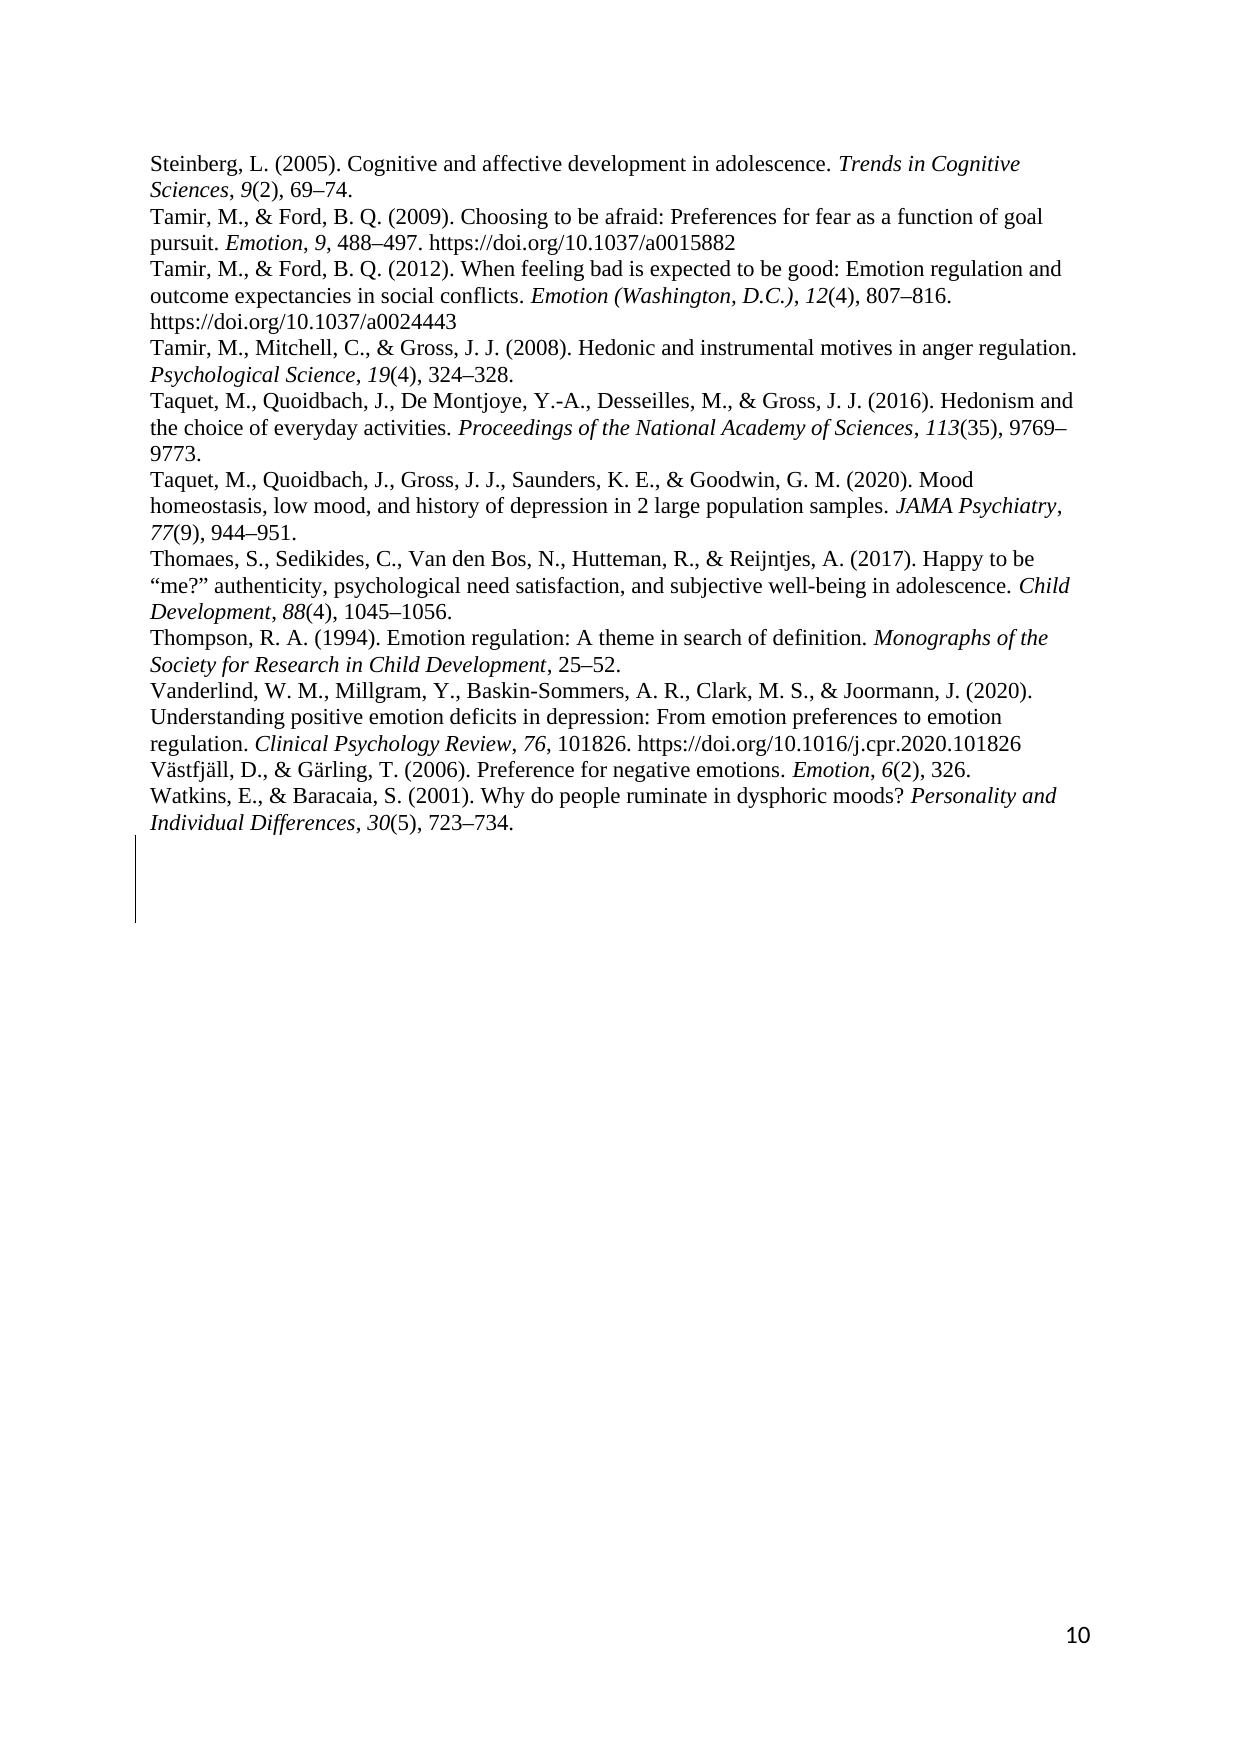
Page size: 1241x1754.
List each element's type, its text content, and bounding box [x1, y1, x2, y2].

text Tamir, M., Mitchell, C., & Gross, J. J. (2008). Hedonic and instrumental motives in anger regulation. Psychological Science, 19(4), 324–328. [150, 334, 1090, 387]
text Västfjäll, D., & Gärling, T. (2006). Preference for negative emotions. Emotion, 6(2), 326. [150, 756, 1090, 782]
text Tamir, M., & Ford, B. Q. (2012). When feeling bad is expected to be good: Emotion regulation and outcome expectancies in social conflicts. Emotion (Washington, D.C.), 12(4), 807–816. https://doi.org/10.1037/a0024443 [150, 255, 1090, 334]
text Taquet, M., Quoidbach, J., De Montjoye, Y.-A., Desseilles, M., & Gross, J. J. (2016). Hedonism and the choice of everyday activities. Proceedings of the National Academy of Sciences, 113(35), 9769–9773. [150, 387, 1090, 466]
text Tamir, M., & Ford, B. Q. (2009). Choosing to be afraid: Preferences for fear as a function of goal pursuit. Emotion, 9, 488–497. https://doi.org/10.1037/a0015882 [150, 203, 1090, 255]
text Thompson, R. A. (1994). Emotion regulation: A theme in search of definition. Monographs of the Society for Research in Child Development, 25–52. [150, 624, 1090, 677]
text Watkins, E., & Baracaia, S. (2001). Why do people ruminate in dysphoric moods? Personality and Individual Differences, 30(5), 723–734. [150, 782, 1090, 835]
text Thomaes, S., Sedikides, C., Van den Bos, N., Hutteman, R., & Reijntjes, A. (2017). Happy to be “me?” authenticity, psychological need satisfaction, and subjective well-being in adolescence. Child Development, 88(4), 1045–1056. [150, 545, 1090, 624]
text Taquet, M., Quoidbach, J., Gross, J. J., Saunders, K. E., & Goodwin, G. M. (2020). Mood homeostasis, low mood, and history of depression in 2 large population samples. JAMA Psychiatry, 77(9), 944–951. [150, 466, 1090, 545]
text Vanderlind, W. M., Millgram, Y., Baskin-Sommers, A. R., Clark, M. S., & Joormann, J. (2020). Understanding positive emotion deficits in depression: From emotion preferences to emotion regulation. Clinical Psychology Review, 76, 101826. https://doi.org/10.1016/j.cpr.2020.101826 [150, 677, 1090, 756]
text Steinberg, L. (2005). Cognitive and affective development in adolescence. Trends in Cognitive Sciences, 9(2), 69–74. [150, 150, 1090, 203]
